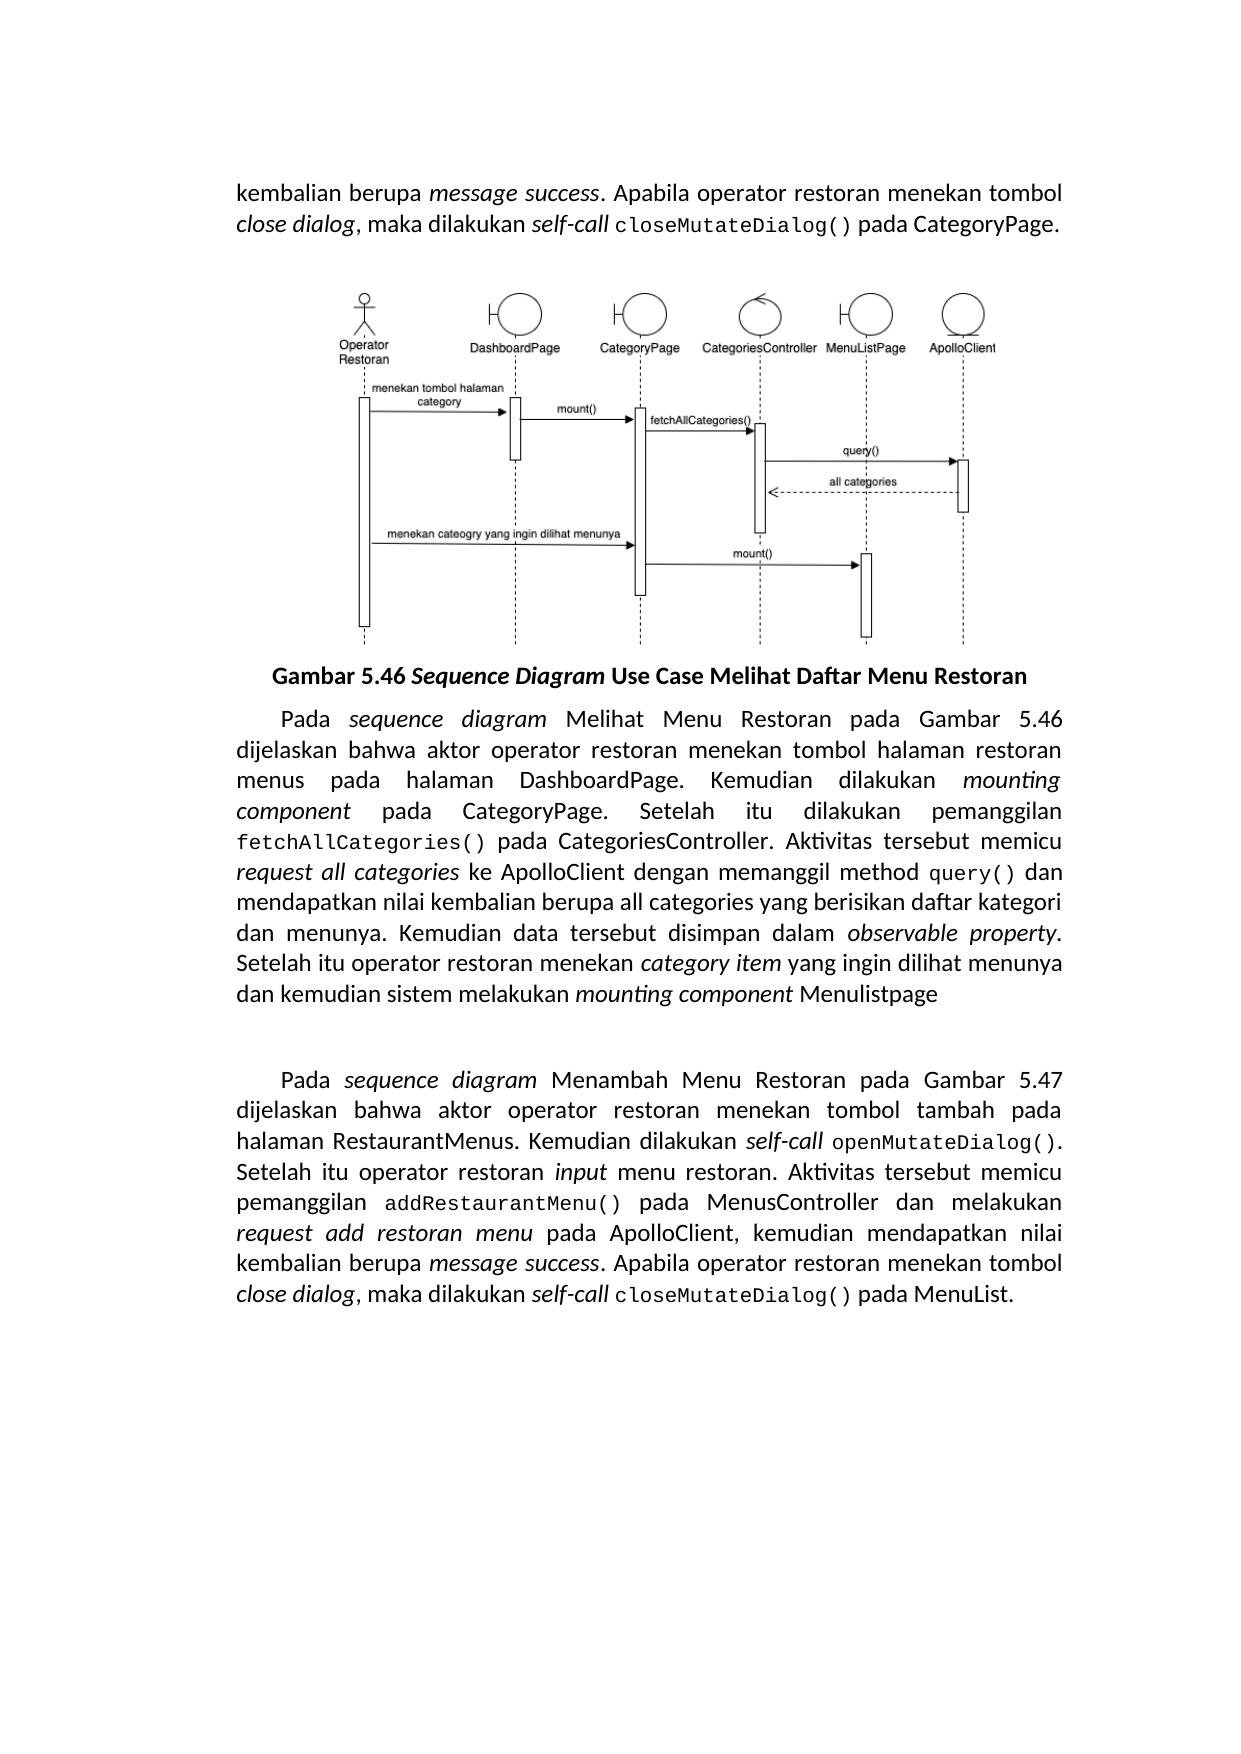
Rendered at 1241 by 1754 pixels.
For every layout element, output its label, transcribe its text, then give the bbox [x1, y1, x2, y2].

picture [339, 293, 996, 648]
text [236, 177, 1063, 238]
